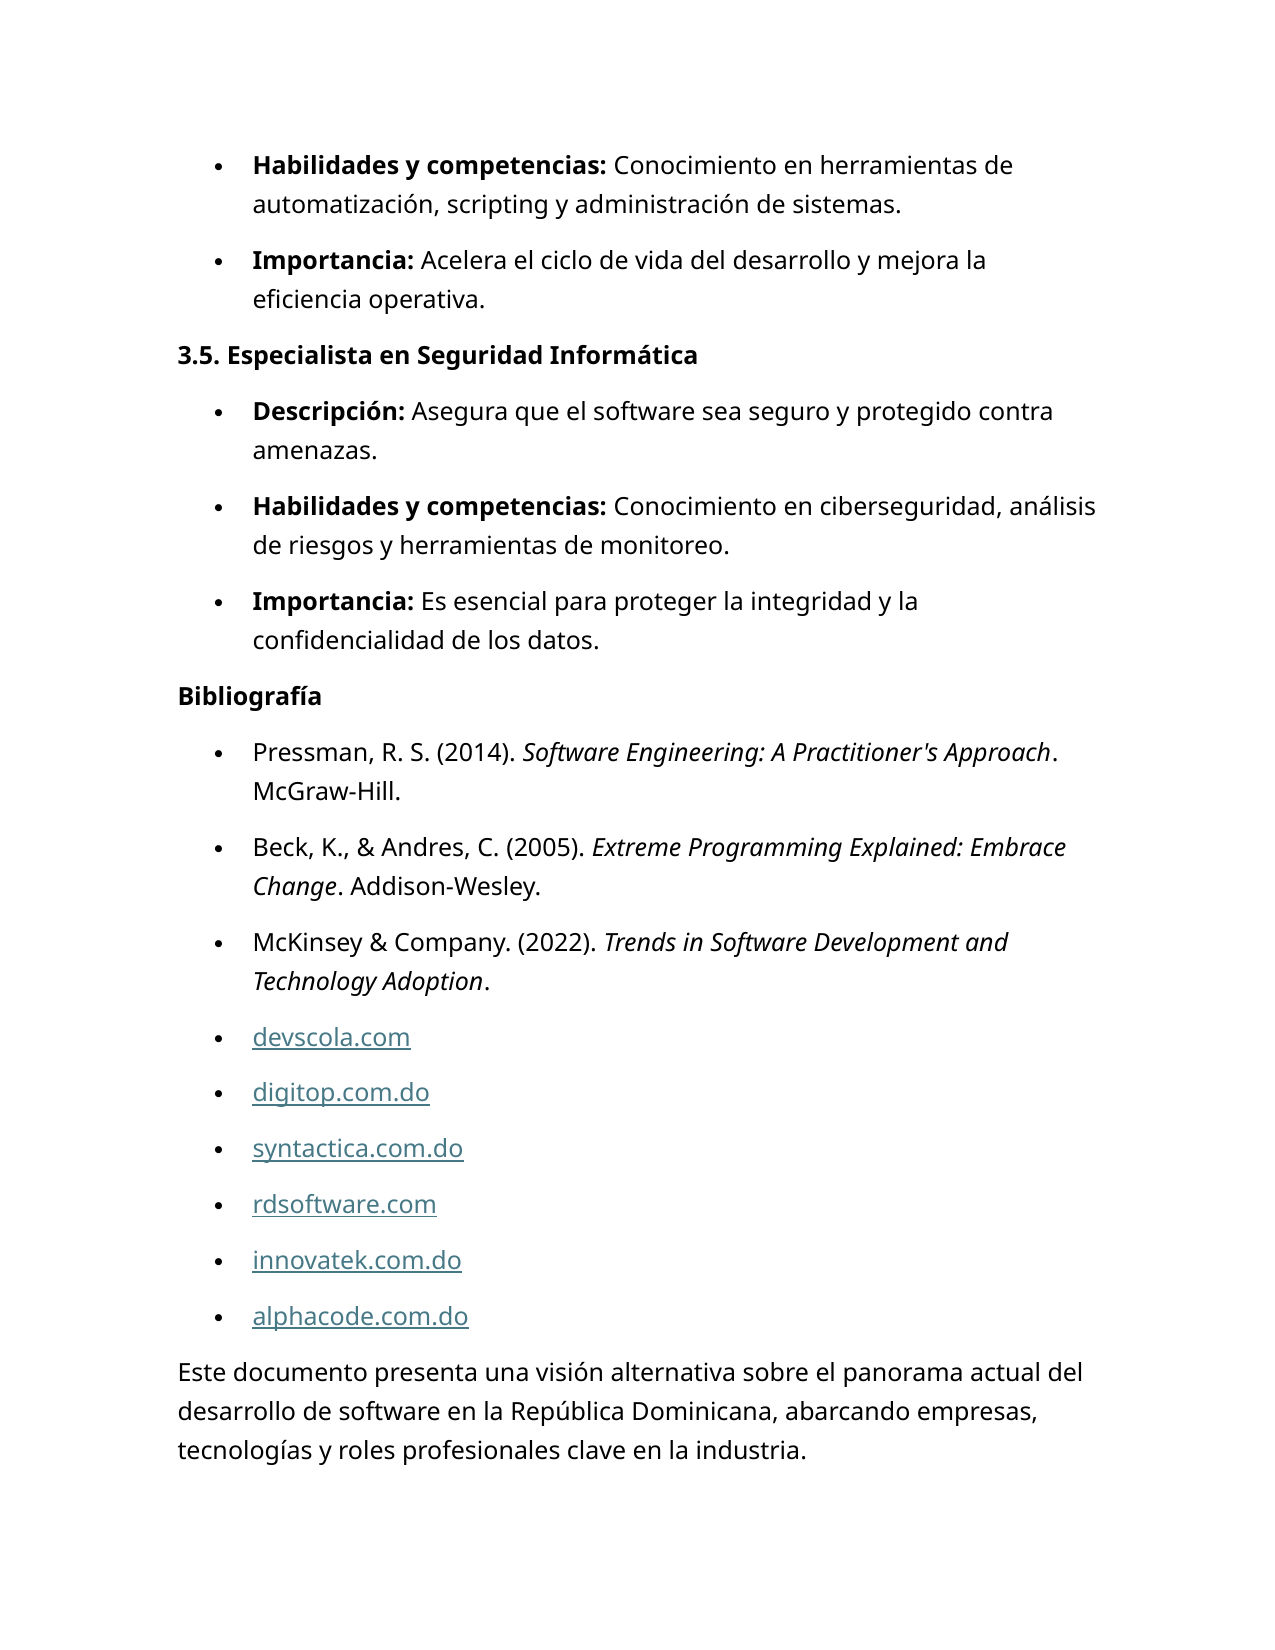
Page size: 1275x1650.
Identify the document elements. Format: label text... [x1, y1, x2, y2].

list devscola.com [215, 1019, 1098, 1053]
list syntactica.com.do [215, 1131, 1098, 1165]
list Descripción: Asegura que el software sea seguro y protegido contra amenazas. [215, 393, 1098, 467]
list alphacode.com.do [215, 1298, 1098, 1332]
list Pressman, R. S. (2014). Software Engineering: A Practitioner's Approach. McGraw-Hill. [215, 734, 1098, 807]
list Habilidades y competencias: Conocimiento en ciberseguridad, análisis de riesgos y herramientas de monitoreo. [215, 488, 1098, 562]
text Este documento presenta una visión alternativa sobre el panorama actual del desarrollo de software en la República Dominicana, abarcando empresas, tecnologías y roles profesionales clave en la industria. [177, 1354, 1098, 1467]
text 3.5. Especialista en Seguridad Informática [177, 338, 1098, 372]
list Importancia: Es esencial para proteger la integridad y la confidencialidad de los datos. [215, 583, 1098, 657]
list Habilidades y competencias: Conocimiento en herramientas de automatización, scripting y administración de sistemas. [215, 148, 1098, 221]
list digitop.com.do [215, 1075, 1098, 1109]
list Importancia: Acelera el ciclo de vida del desarrollo y mejora la eficiencia operativa. [215, 243, 1098, 316]
list rdsoftware.com [215, 1187, 1098, 1221]
text Bibliografía [177, 678, 1098, 712]
list innovatek.com.do [215, 1243, 1098, 1277]
list McKinsey & Company. (2022). Trends in Software Development and Technology Adoption. [215, 924, 1098, 997]
list Beck, K., & Andres, C. (2005). Extreme Programming Explained: Embrace Change. Addison-Wesley. [215, 829, 1098, 902]
